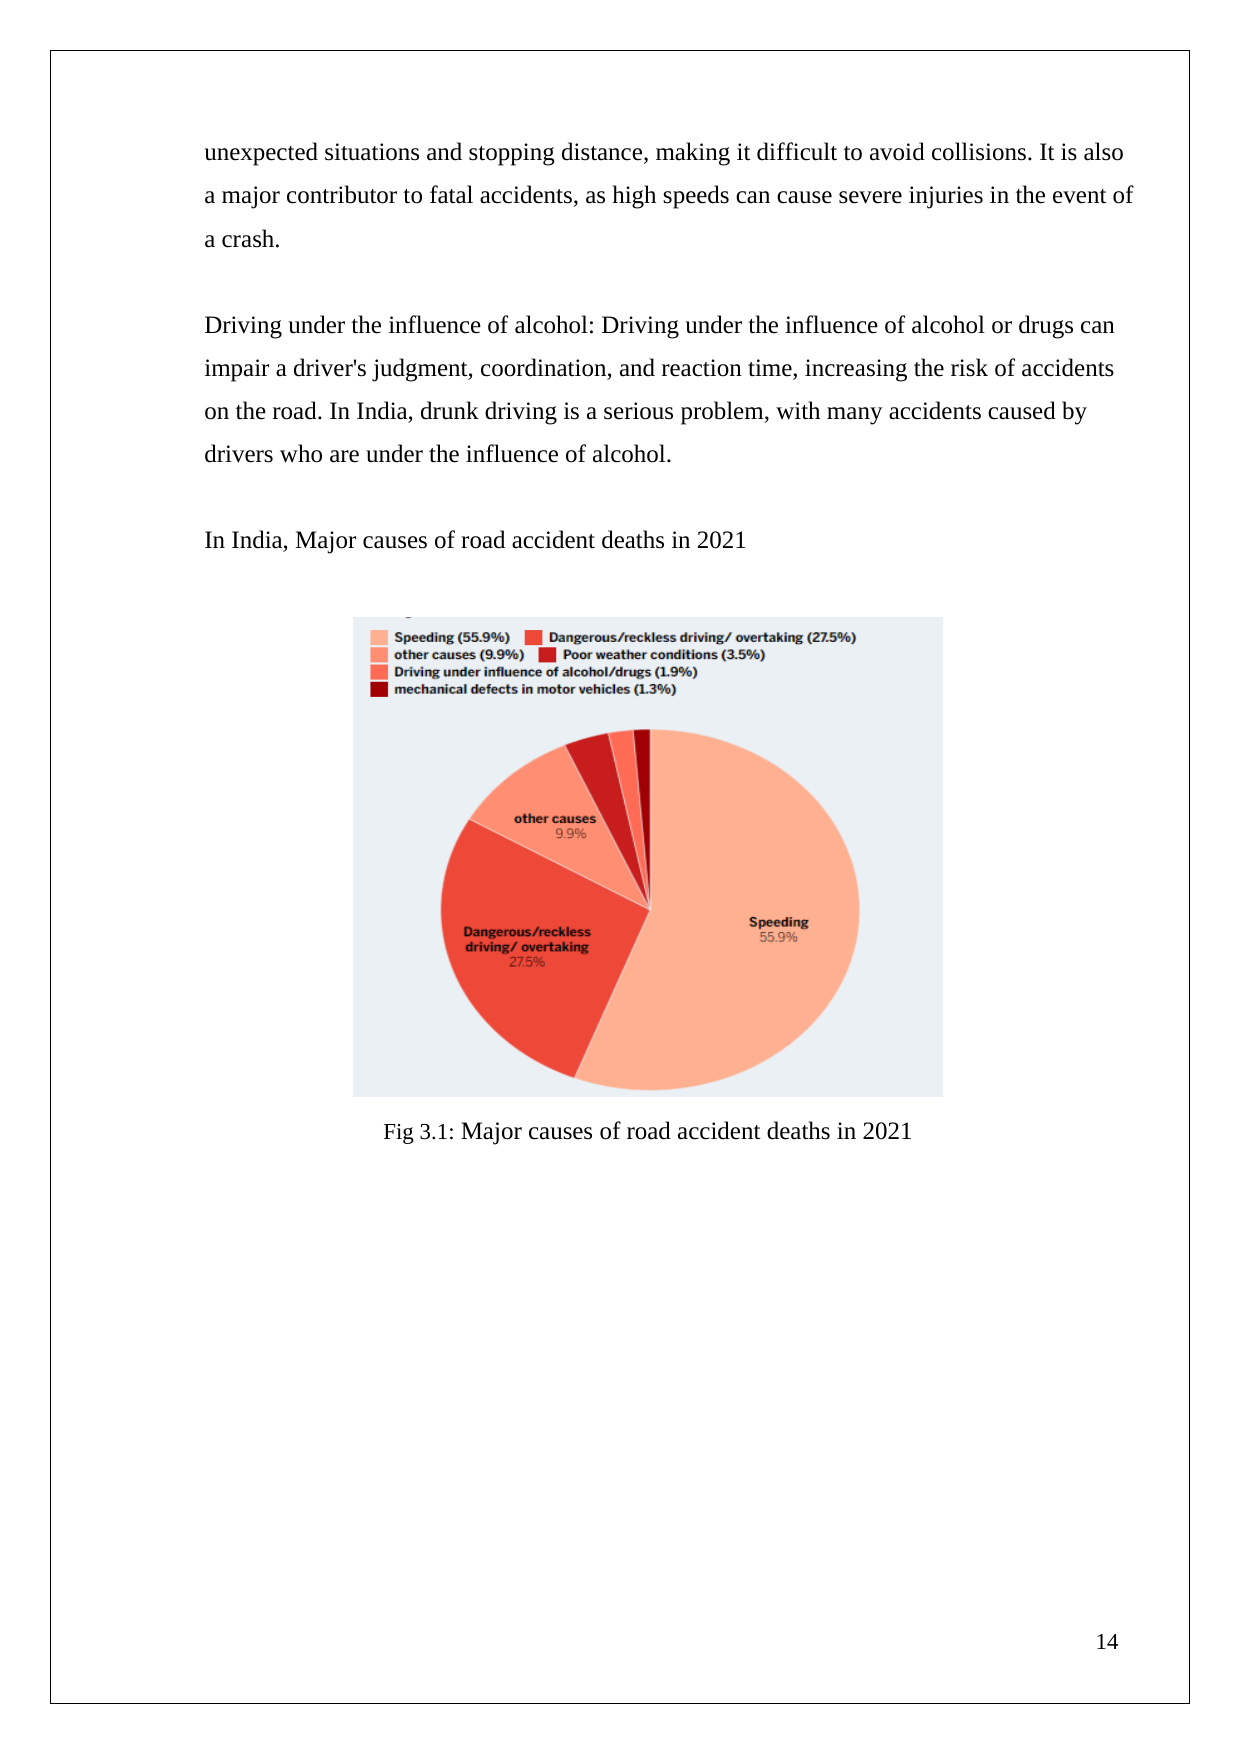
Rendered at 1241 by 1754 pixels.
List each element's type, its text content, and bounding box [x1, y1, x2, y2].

text Driving under the influence of alcohol: Driving under the influence of alcohol or drugs can impair a driver's judgment, coordination, and reaction time, increasing the risk of accidents on the road. In India, drunk driving is a serious problem, with many accidents caused by drivers who are under the influence of alcohol. [204, 310, 1136, 468]
picture [353, 617, 944, 1097]
text In India, Major causes of road accident deaths in 2021 [160, 526, 1136, 554]
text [204, 137, 1136, 252]
